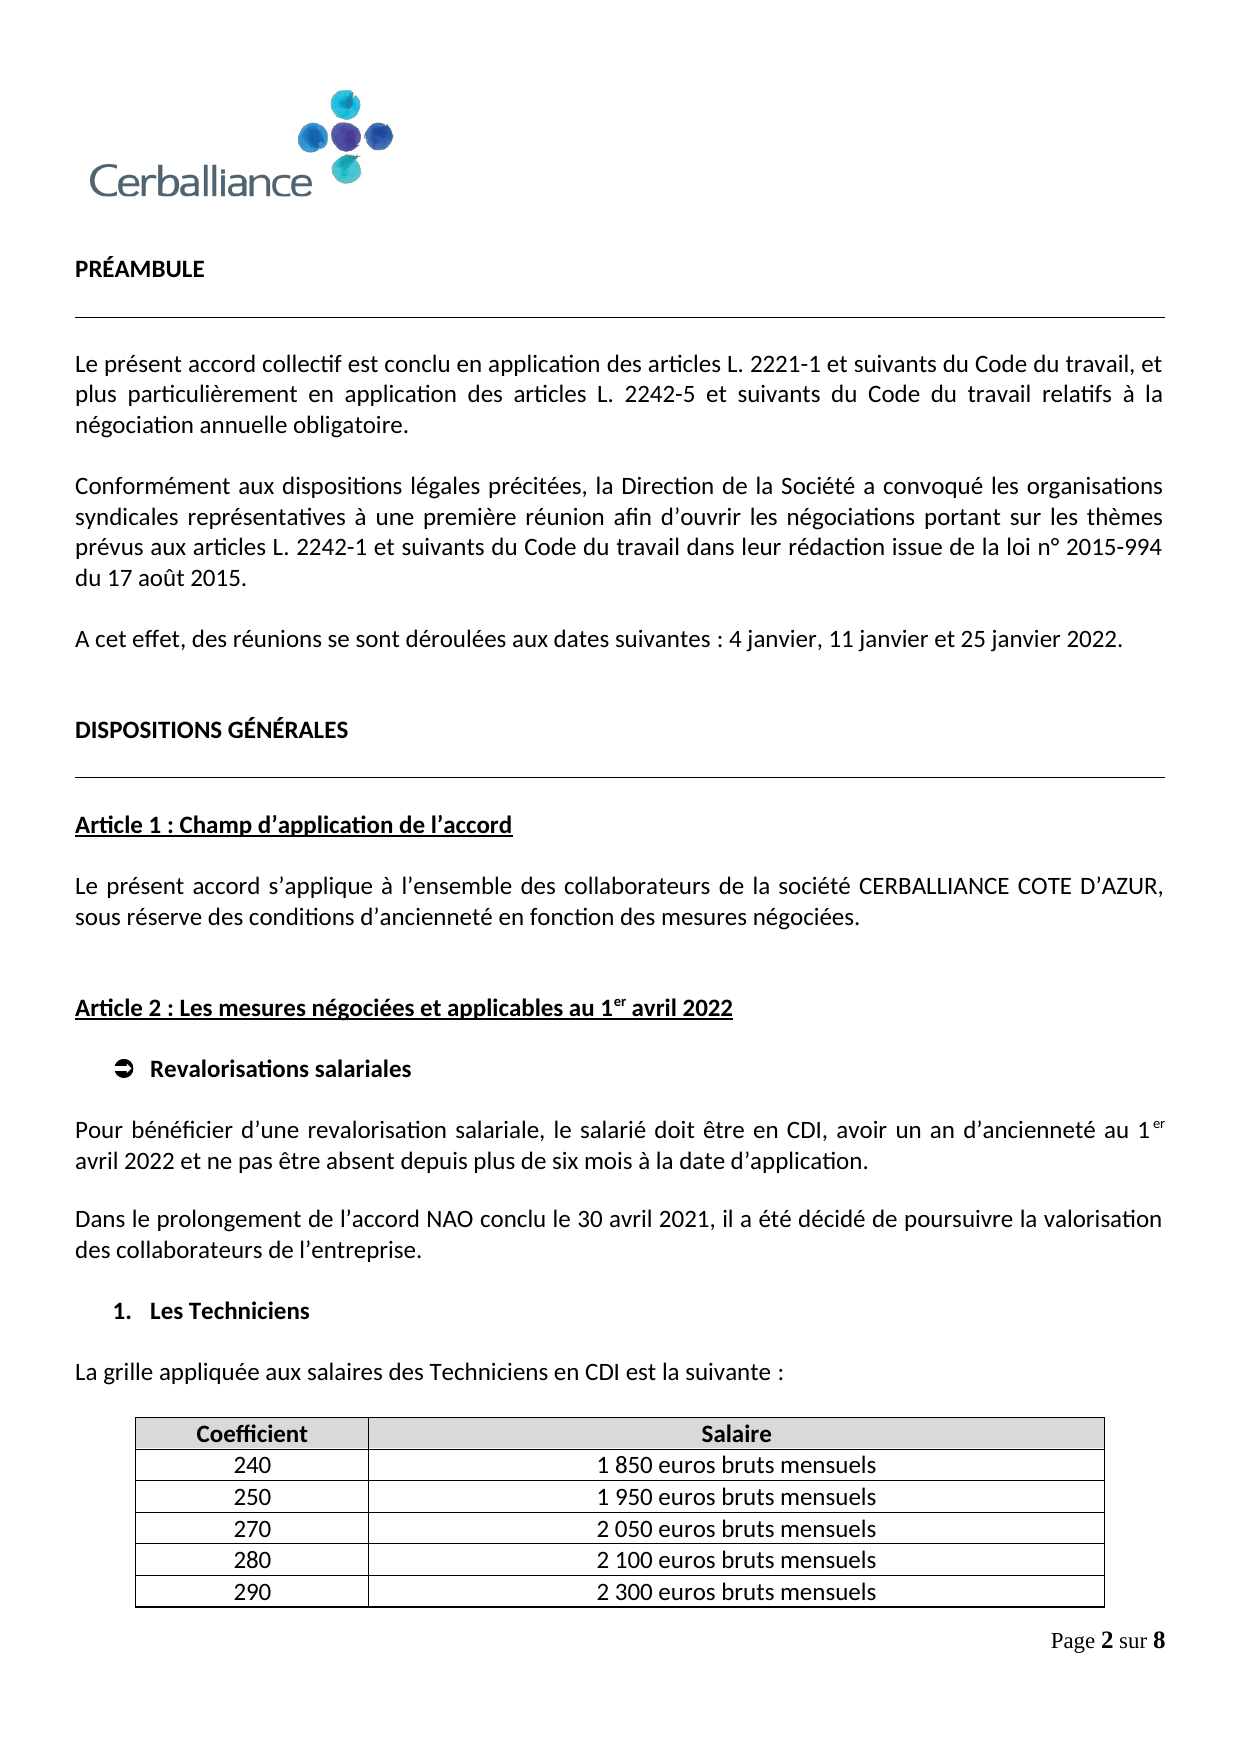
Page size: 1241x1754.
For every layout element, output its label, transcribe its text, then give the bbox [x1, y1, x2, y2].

table_cell 270 [136, 1513, 368, 1543]
table_header Coefficient [136, 1418, 368, 1448]
text Préambule [75, 253, 1165, 284]
table_cell 2 050 euros bruts mensuels [369, 1513, 1104, 1543]
text Conformément aux dispositions légales précitées, la Direction de la Société a convoqué les organisations syndicales représentatives à une première réunion afin d’ouvrir les négociations portant sur les thèmes prévus aux articles L. 2242-1 et suivants du Code du travail dans leur rédaction issue de la loi n° 2015-994 du 17 août 2015. [75, 470, 1165, 592]
text Article 2 : Les mesures négociées et applicables au 1er avril 2022 [75, 992, 1165, 1023]
table_cell 250 [136, 1481, 368, 1512]
table_header Salaire [369, 1418, 1104, 1448]
text Article 1 : Champ d’application de l’accord [75, 809, 1165, 839]
table_cell 1 850 euros bruts mensuels [369, 1450, 1104, 1480]
table_cell 2 100 euros bruts mensuels [369, 1544, 1104, 1575]
table_cell 240 [136, 1450, 368, 1480]
table_cell 1 950 euros bruts mensuels [369, 1481, 1104, 1512]
table_cell 2 300 euros bruts mensuels [369, 1576, 1104, 1606]
table_cell 290 [136, 1576, 368, 1606]
list Revalorisations salariales [112, 1053, 1165, 1084]
text Dispositions générales [75, 714, 1165, 745]
text Pour bénéficier d’une revalorisation salariale, le salarié doit être en CDI, avoir un an d’ancienneté au 1er avril 2022 et ne pas être absent depuis plus de six mois à la date d’application. [75, 1114, 1165, 1175]
text A cet effet, des réunions se sont déroulées aux dates suivantes : 4 janvier, 11 janvier et 25 janvier 2022. [75, 623, 1165, 653]
list Les Techniciens [112, 1295, 1165, 1325]
picture [75, 73, 406, 223]
text La grille appliquée aux salaires des Techniciens en CDI est la suivante : [75, 1356, 1165, 1386]
text Le présent accord s’applique à l’ensemble des collaborateurs de la société CERBALLIANCE COTE D’AZUR, sous réserve des conditions d’ancienneté en fonction des mesures négociées. [75, 870, 1165, 931]
text Le présent accord collectif est conclu en application des articles L. 2221-1 et suivants du Code du travail, et plus particulièrement en application des articles L. 2242-5 et suivants du Code du travail relatifs à la négociation annuelle obligatoire. [75, 348, 1165, 440]
table_cell 280 [136, 1544, 368, 1575]
text Dans le prolongement de l’accord NAO conclu le 30 avril 2021, il a été décidé de poursuivre la valorisation des collaborateurs de l’entreprise. [75, 1203, 1165, 1264]
